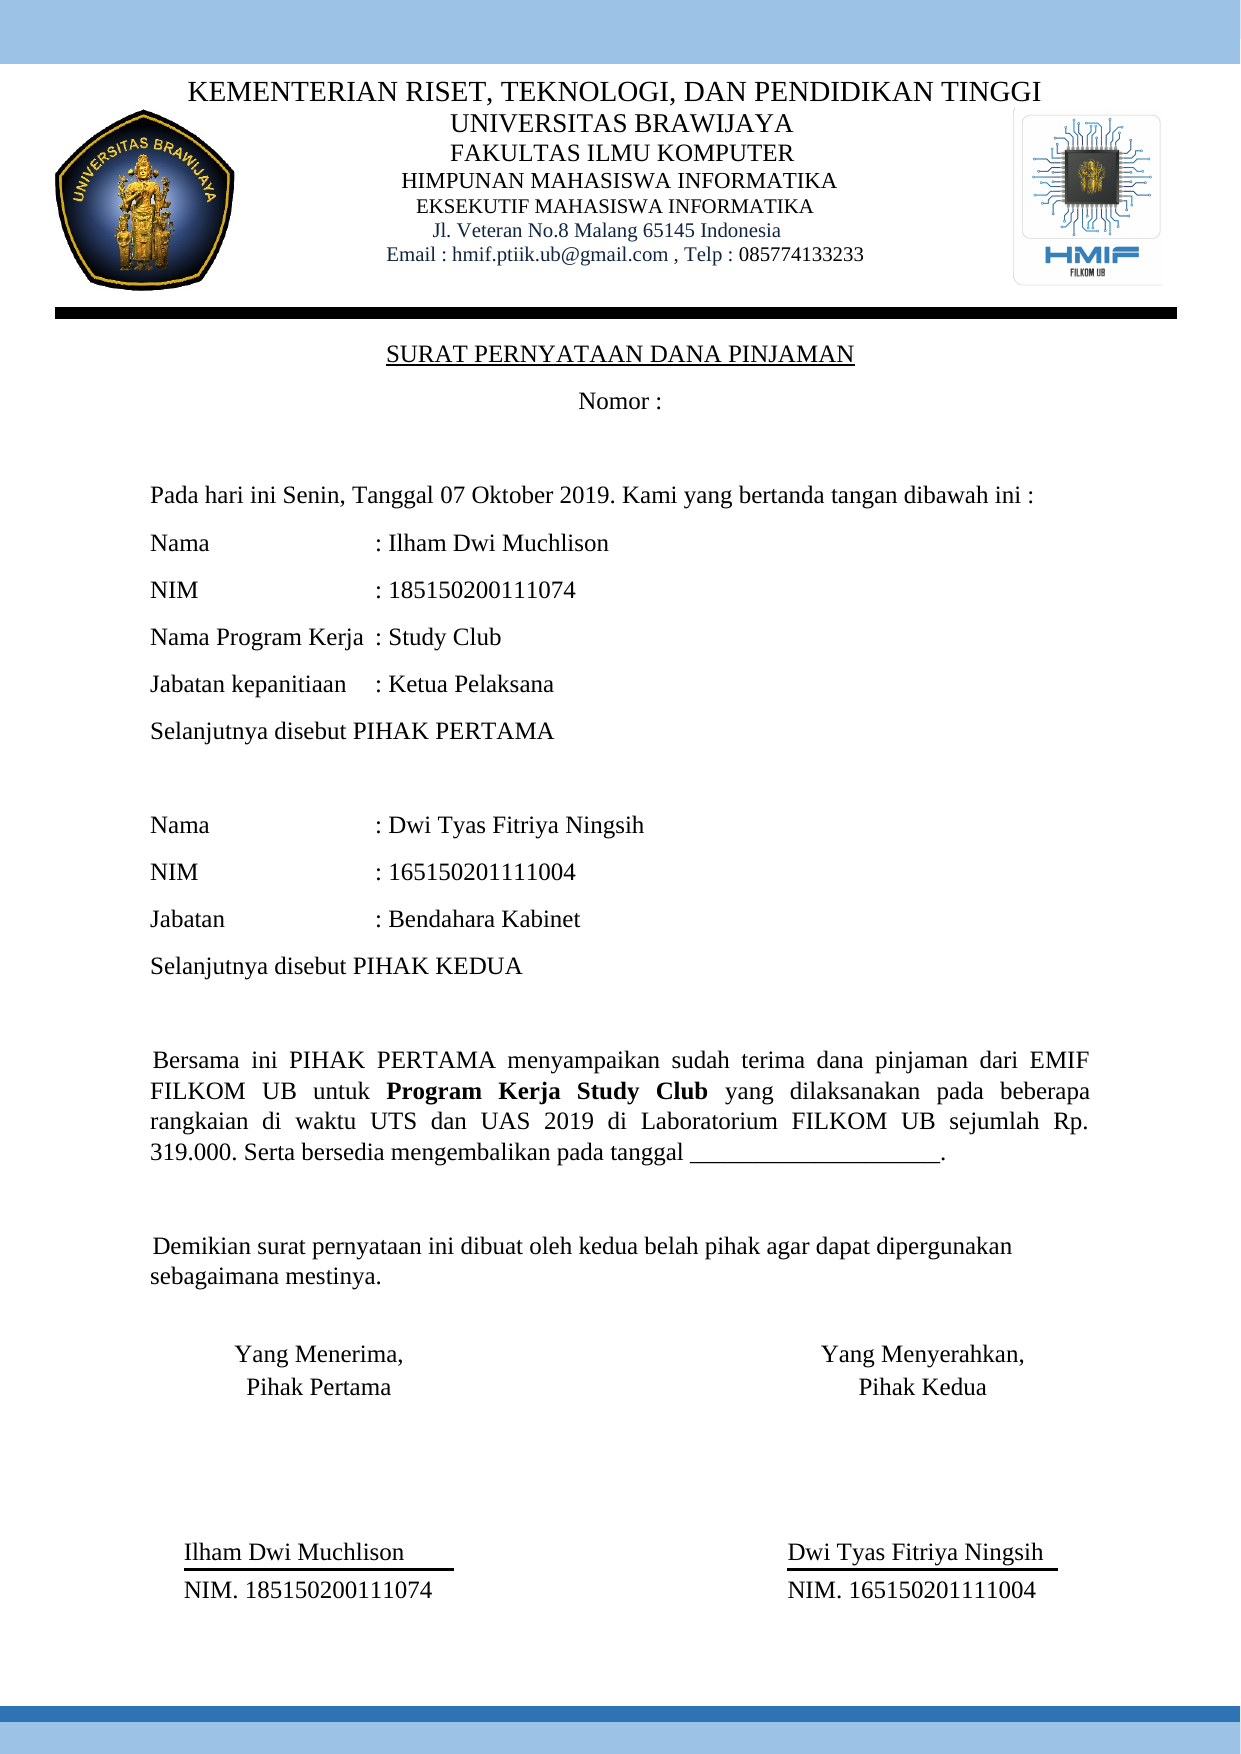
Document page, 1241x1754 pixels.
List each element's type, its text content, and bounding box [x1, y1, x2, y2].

text Nomor : [150, 386, 1090, 415]
picture [50, 106, 237, 294]
text Selanjutnya disebut PIHAK PERTAMA [150, 716, 1090, 745]
text Nama : Ilham Dwi Muchlison [150, 528, 1090, 556]
text Pada hari ini Senin, Tanggal 07 Oktober 2019. Kami yang bertanda tangan dibawah ini : [150, 481, 1090, 509]
text Jabatan kepanitiaan : Ketua Pelaksana [150, 669, 1090, 698]
text Bersama ini PIHAK PERTAMA menyampaikan sudah terima dana pinjaman dari EMIF FILKOM UB untuk Program Kerja Study Club yang dilaksanakan pada beberapa rangkaian di waktu UTS dan UAS 2019 di Laboratorium FILKOM UB sejumlah Rp. 319.000. Serta bersedia mengembalikan pada tanggal ____________________. [150, 1046, 1090, 1166]
text SURAT PERNYATAAN DANA PINJAMAN [150, 339, 1090, 368]
text Selanjutnya disebut PIHAK KEDUA [150, 951, 1090, 980]
text Demikian surat pernyataan ini dibuat oleh kedua belah pihak agar dapat dipergunakan sebagaimana mestinya. [150, 1231, 1090, 1290]
text NIM : 165150201111004 [150, 857, 1090, 886]
text Nama Program Kerja : Study Club [150, 622, 1090, 651]
text Jabatan : Bendahara Kabinet [150, 904, 1090, 933]
text NIM : 185150200111074 [150, 575, 1090, 603]
text Nama : Dwi Tyas Fitriya Ningsih [150, 810, 1090, 839]
picture [1013, 108, 1163, 286]
